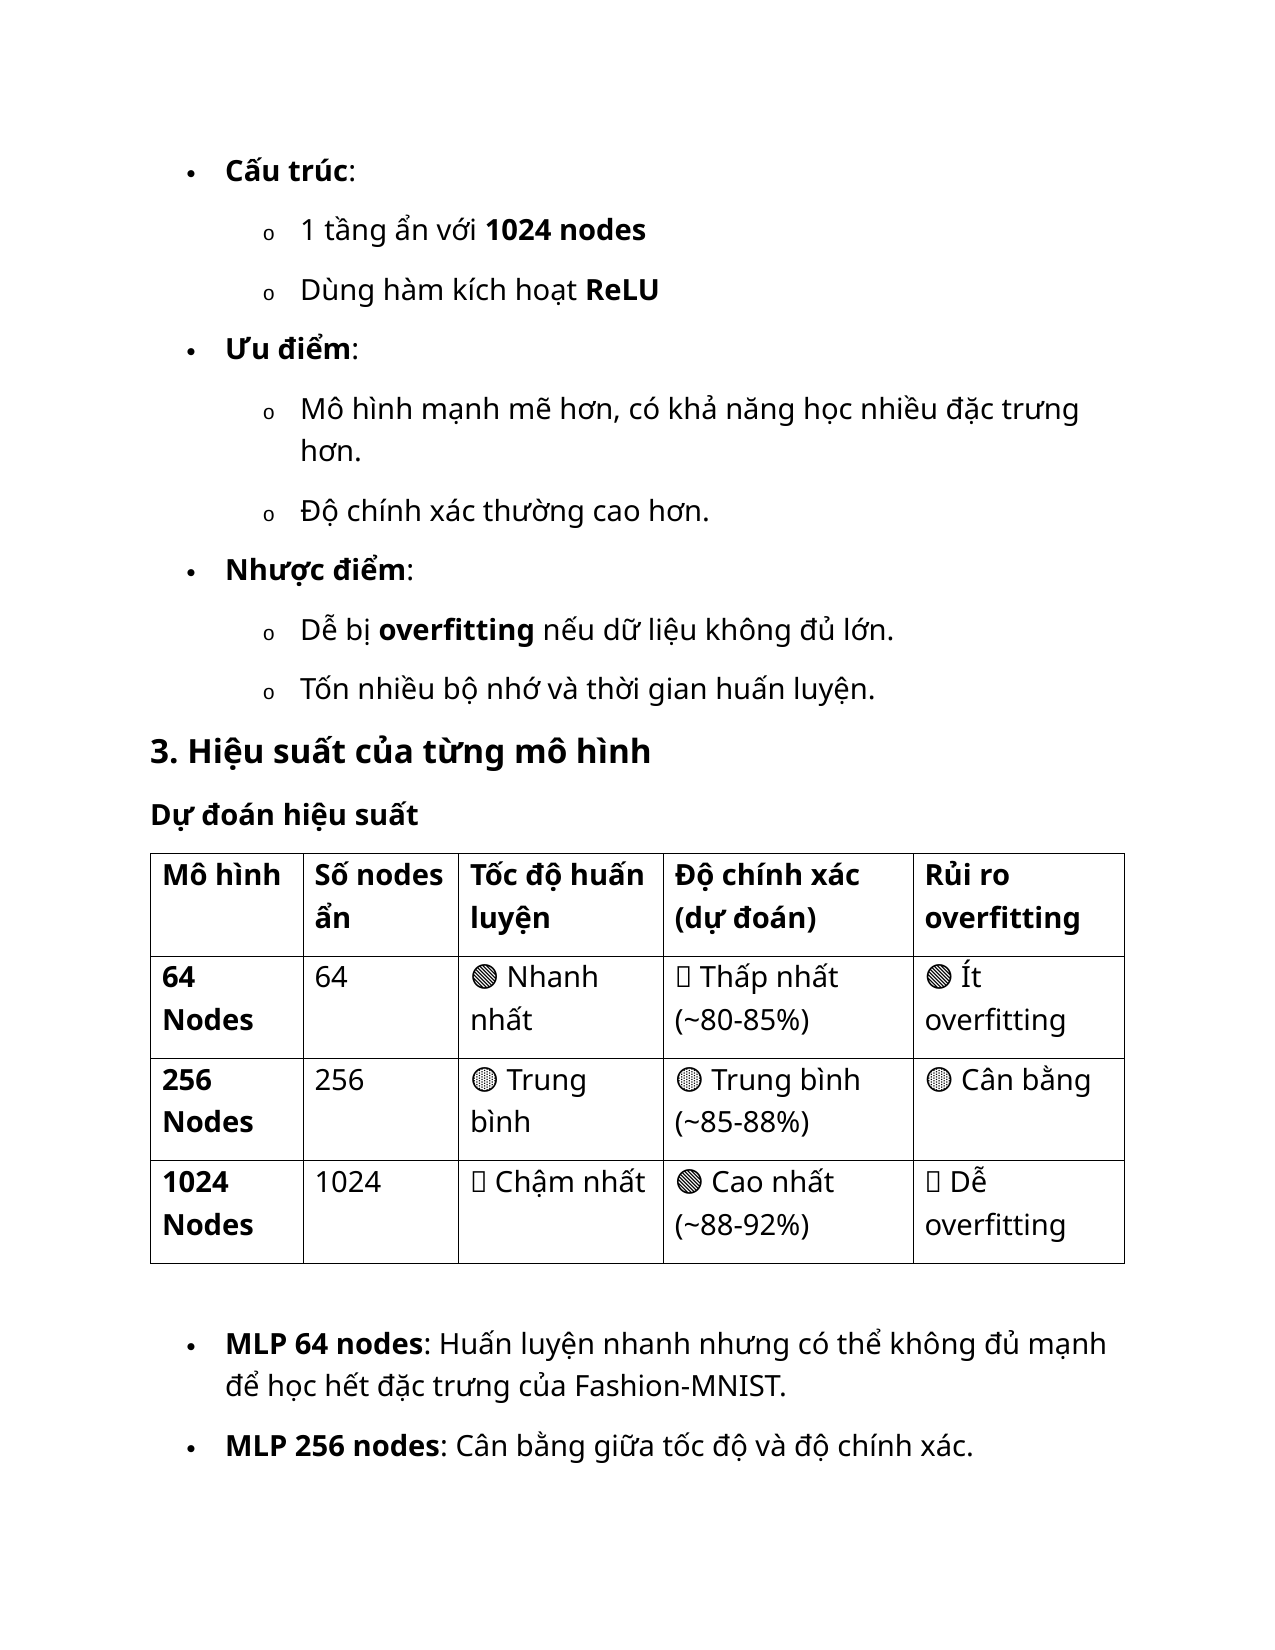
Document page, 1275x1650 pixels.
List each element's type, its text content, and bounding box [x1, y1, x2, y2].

text 3. Hiệu suất của từng mô hình [150, 728, 1125, 773]
table_cell 🔴 Dễ overfitting [914, 1161, 1124, 1262]
table_cell 🔴 Chậm nhất [459, 1161, 663, 1262]
list Độ chính xác thường cao hơn. [262, 490, 1125, 530]
table_cell 1024 [304, 1161, 458, 1262]
table_cell 256 Nodes [151, 1059, 303, 1160]
table_cell 1024 Nodes [151, 1161, 303, 1262]
table_cell 🟢 Nhanh nhất [459, 957, 663, 1058]
table_header Độ chính xác (dự đoán) [664, 854, 913, 956]
list Mô hình mạnh mẽ hơn, có khả năng học nhiều đặc trưng hơn. [262, 388, 1125, 470]
table_cell 🔴 Thấp nhất (~80-85%) [664, 957, 913, 1058]
table_header Mô hình [151, 854, 303, 956]
list Cấu trúc: [187, 150, 1125, 190]
table_cell 64 Nodes [151, 957, 303, 1058]
list MLP 64 nodes: Huấn luyện nhanh nhưng có thể không đủ mạnh để học hết đặc trưng của Fashion-MNIST. [187, 1323, 1125, 1405]
text Dự đoán hiệu suất [150, 794, 1125, 833]
list Nhược điểm: [187, 550, 1125, 589]
table_header Rủi ro overfitting [914, 854, 1124, 956]
table_cell 🟢 Ít overfitting [914, 957, 1124, 1058]
table_cell 256 [304, 1059, 458, 1160]
table_cell 🟡 Trung bình (~85-88%) [664, 1059, 913, 1160]
table_header Tốc độ huấn luyện [459, 854, 663, 956]
list Tốn nhiều bộ nhớ và thời gian huấn luyện. [262, 669, 1125, 708]
list Ưu điểm: [187, 328, 1125, 368]
table_cell 64 [304, 957, 458, 1058]
table_cell 🟢 Cao nhất (~88-92%) [664, 1161, 913, 1262]
table_cell 🟡 Trung bình [459, 1059, 663, 1160]
list 1 tầng ẩn với 1024 nodes [262, 209, 1125, 249]
list Dùng hàm kích hoạt ReLU [262, 269, 1125, 309]
table_header Số nodes ẩn [304, 854, 458, 956]
table_cell 🟡 Cân bằng [914, 1059, 1124, 1160]
list MLP 256 nodes: Cân bằng giữa tốc độ và độ chính xác. [187, 1425, 1125, 1465]
list Dễ bị overfitting nếu dữ liệu không đủ lớn. [262, 609, 1125, 649]
